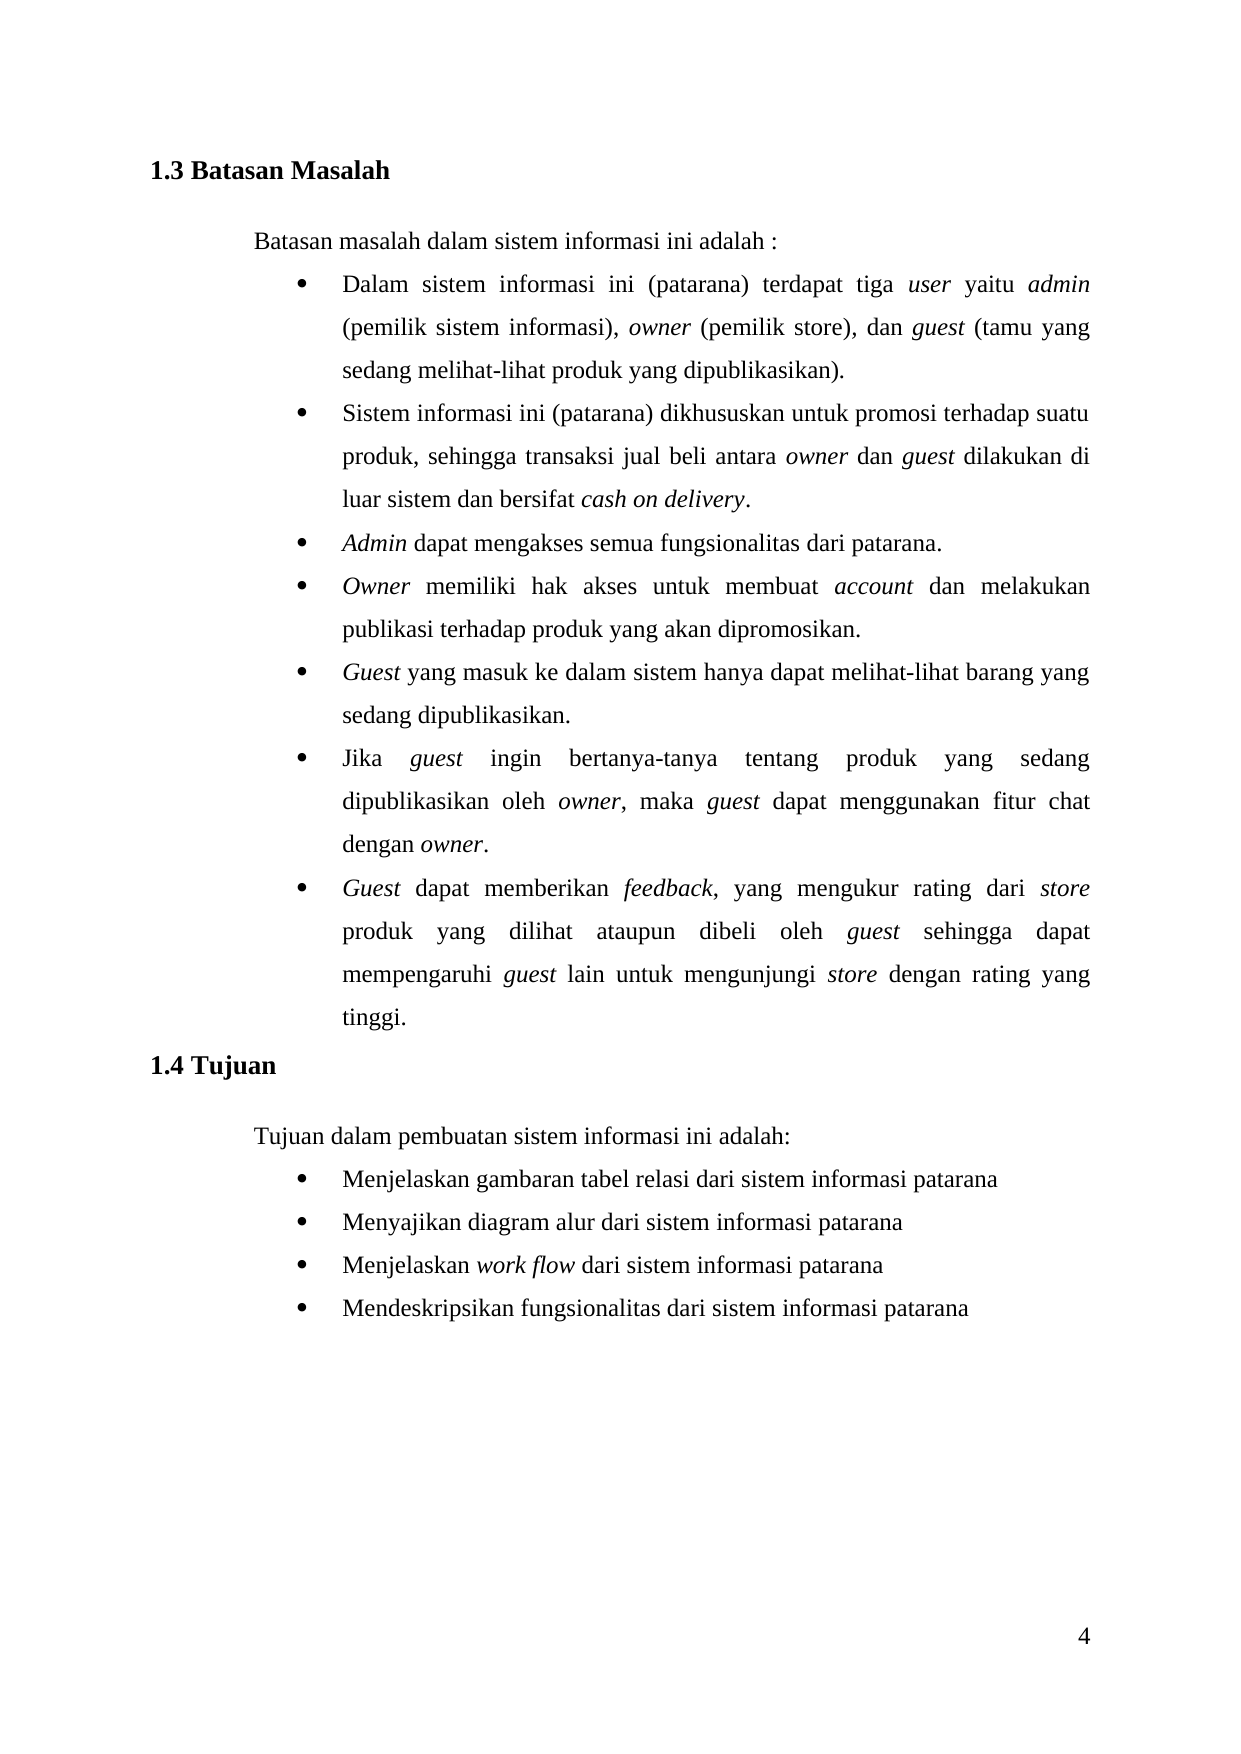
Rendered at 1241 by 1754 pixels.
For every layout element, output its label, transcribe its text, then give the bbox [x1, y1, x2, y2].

list Admin dapat mengakses semua fungsionalitas dari patarana. [298, 528, 1090, 556]
list Tujuan dalam pembuatan sistem informasi ini adalah: [191, 1121, 1090, 1150]
list Mendeskripsikan fungsionalitas dari sistem informasi patarana [298, 1293, 1090, 1322]
list Batasan masalah dalam sistem informasi ini adalah : [191, 226, 1090, 254]
list Guest dapat memberikan feedback, yang mengukur rating dari store produk yang dilihat ataupun dibeli oleh guest sehingga dapat mempengaruhi guest lain untuk mengunjungi store dengan rating yang tinggi. [298, 873, 1090, 1031]
list Menyajikan diagram alur dari sistem informasi patarana [298, 1207, 1090, 1236]
list Jika guest ingin bertanya-tanya tentang produk yang sedang dipublikasikan oleh owner, maka guest dapat menggunakan fitur chat dengan owner. [298, 743, 1090, 858]
subtitle Tujuan [150, 1049, 1090, 1081]
list Guest yang masuk ke dalam sistem hanya dapat melihat-lihat barang yang sedang dipublikasikan. [298, 657, 1090, 729]
list Owner memiliki hak akses untuk membuat account dan melakukan publikasi terhadap produk yang akan dipromosikan. [298, 571, 1090, 643]
subtitle Batasan Masalah [150, 154, 1090, 185]
list Menjelaskan work flow dari sistem informasi patarana [298, 1250, 1090, 1279]
list Sistem informasi ini (patarana) dikhususkan untuk promosi terhadap suatu produk, sehingga transaksi jual beli antara owner dan guest dilakukan di luar sistem dan bersifat cash on delivery. [298, 398, 1090, 513]
list Menjelaskan gambaran tabel relasi dari sistem informasi patarana [298, 1164, 1090, 1193]
list Dalam sistem informasi ini (patarana) terdapat tiga user yaitu admin (pemilik sistem informasi), owner (pemilik store), dan guest (tamu yang sedang melihat-lihat produk yang dipublikasikan). [298, 269, 1090, 384]
